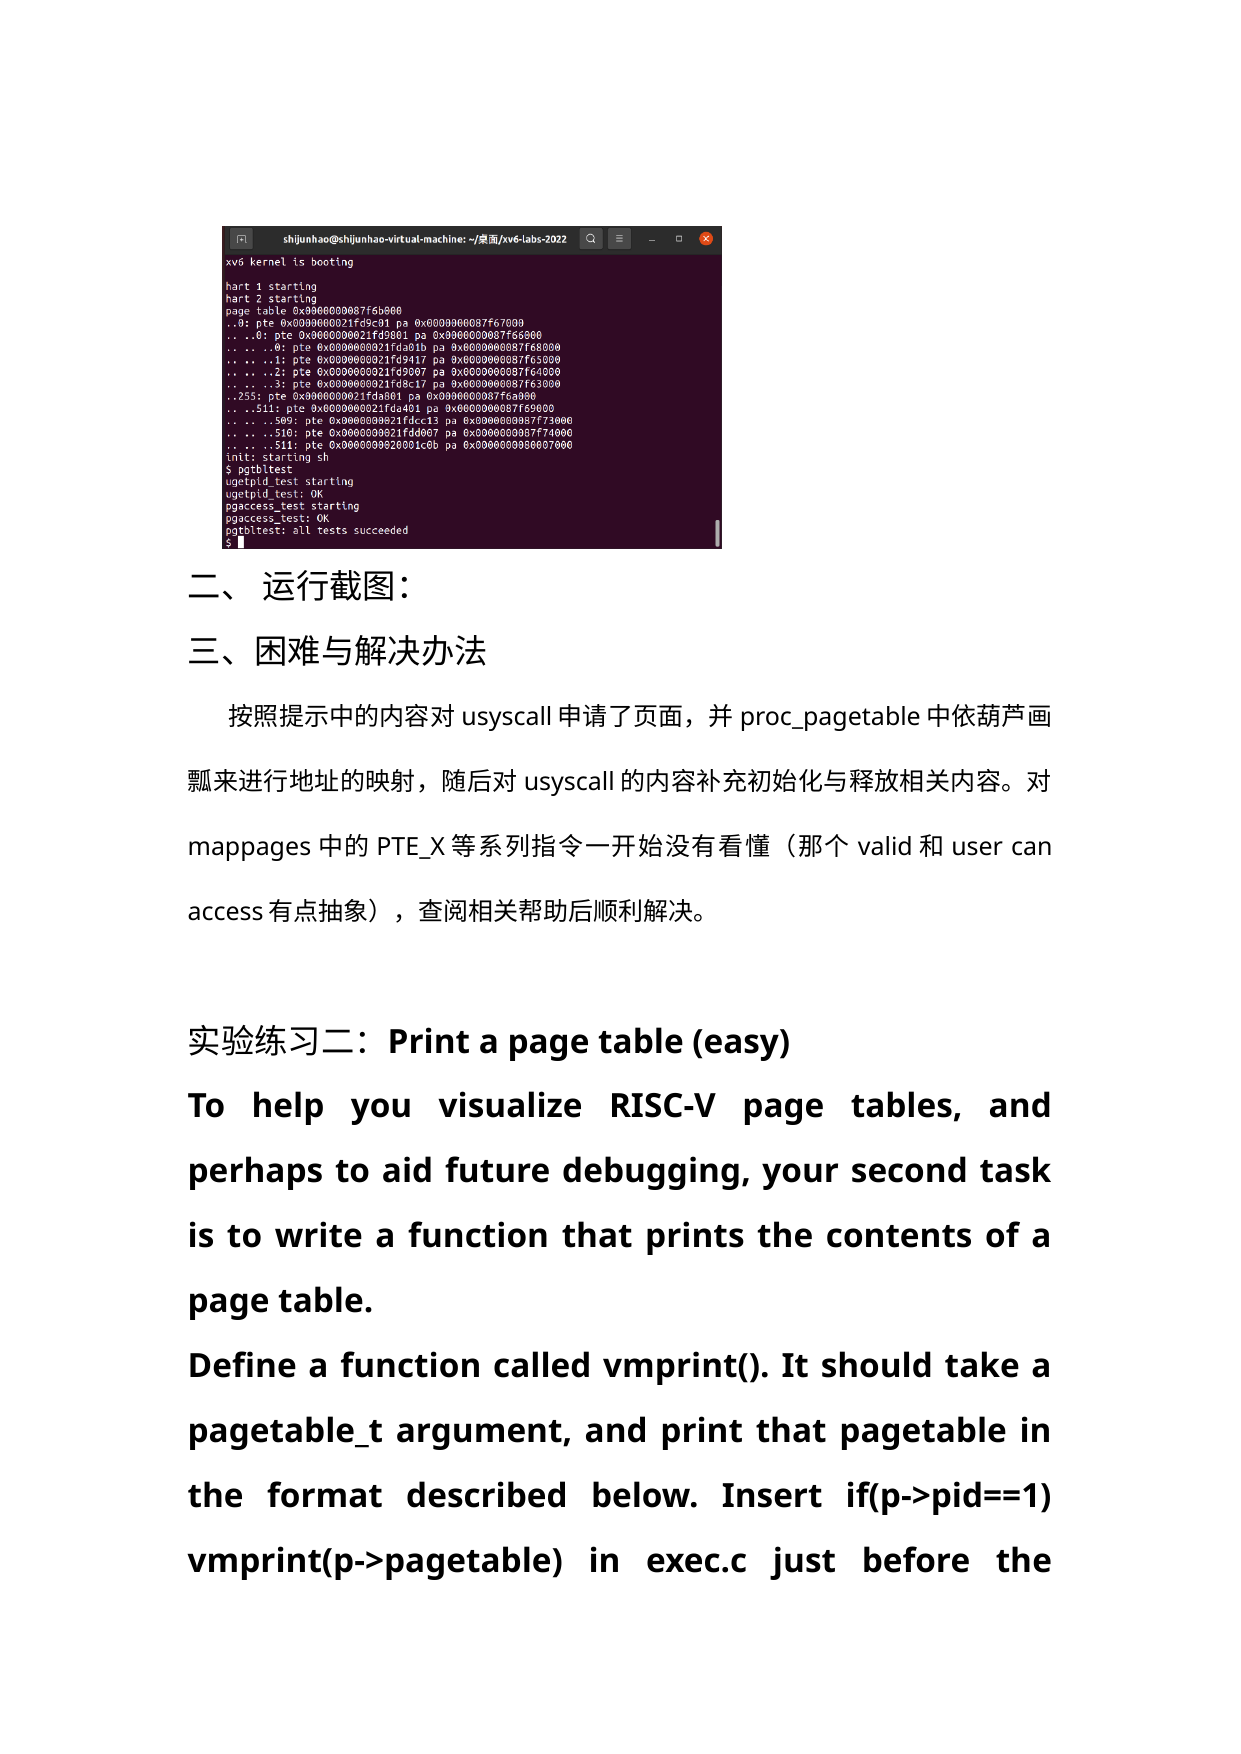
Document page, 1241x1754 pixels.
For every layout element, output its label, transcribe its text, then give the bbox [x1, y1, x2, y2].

text 按照提示中的内容对usyscall申请了页面，并proc_pagetable中依葫芦画瓢来进行地址的映射，随后对usyscall的内容补充初始化与释放相关内容。对mappages中的PTE_X等系列指令一开始没有看懂（那个valid和user can access有点抽象），查阅相关帮助后顺利解决。 [187, 682, 1053, 942]
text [187, 1332, 1053, 1592]
text 实验练习二：Print a page table (easy) [187, 1007, 1053, 1072]
text 三、困难与解决办法 [187, 617, 1053, 682]
picture [222, 226, 722, 549]
text To help you visualize RISC-V page tables, and perhaps to aid future debugging, your second task is to write a function that prints the contents of a page table. [187, 1072, 1053, 1332]
